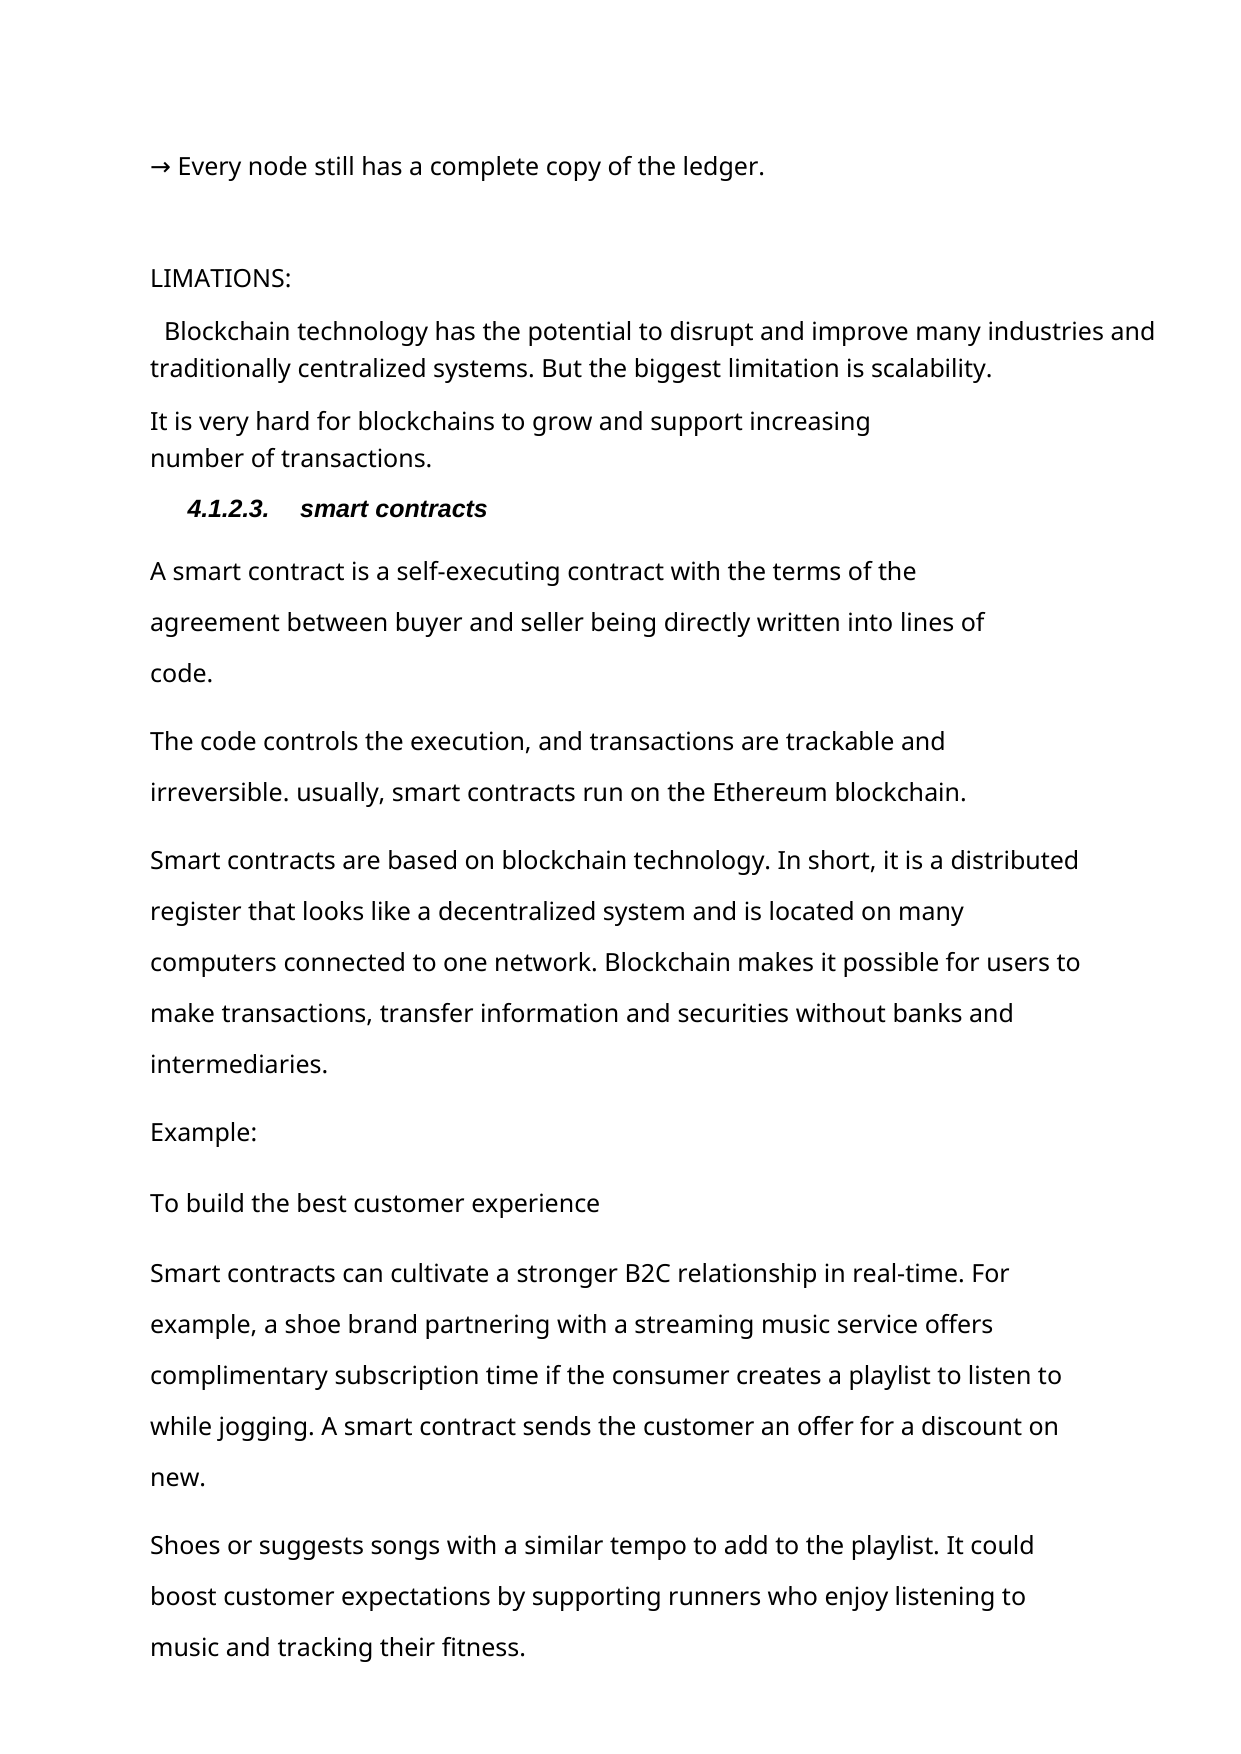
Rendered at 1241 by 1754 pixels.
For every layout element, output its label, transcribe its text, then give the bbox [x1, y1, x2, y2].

text The code controls the execution, and transactions are trackable and irreversible. usually, smart contracts run on the Ethereum blockchain. [150, 724, 1091, 809]
text LIMATIONS: [150, 261, 1176, 295]
text Example: [150, 1114, 1176, 1149]
text Smart contracts are based on blockchain technology. In short, it is a distributed register that looks like a decentralized system and is located on many computers connected to one network. Blockchain makes it possible for users to make transactions, transfer information and securities without banks and intermediaries. [150, 842, 1091, 1081]
text Blockchain technology has the potential to disrupt and improve many industries and traditionally centralized systems. But the biggest limitation is scalability. [150, 314, 1161, 385]
text Shoes or suggests songs with a similar tempo to add to the playlist. It could boost customer expectations by supporting runners who enjoy listening to music and tracking their fitness. [150, 1528, 1052, 1664]
text It is very hard for blockchains to grow and support increasing number of transactions. [150, 404, 944, 475]
text Smart contracts can cultivate a stronger B2C relationship in real-time. For example, a shoe brand partnering with a streaming music service offers complimentary subscription time if the consumer creates a playlist to listen to while jogging. A smart contract sends the customer an offer for a discount on new. [150, 1256, 1083, 1494]
text To build the best customer experience [150, 1185, 1176, 1219]
text → Every node still has a complete copy of the ledger. [150, 148, 1176, 182]
text A smart contract is a self-executing contract with the terms of the agreement between buyer and seller being directly written into lines of code. [150, 554, 995, 690]
subtitle smart contracts [187, 494, 1176, 523]
